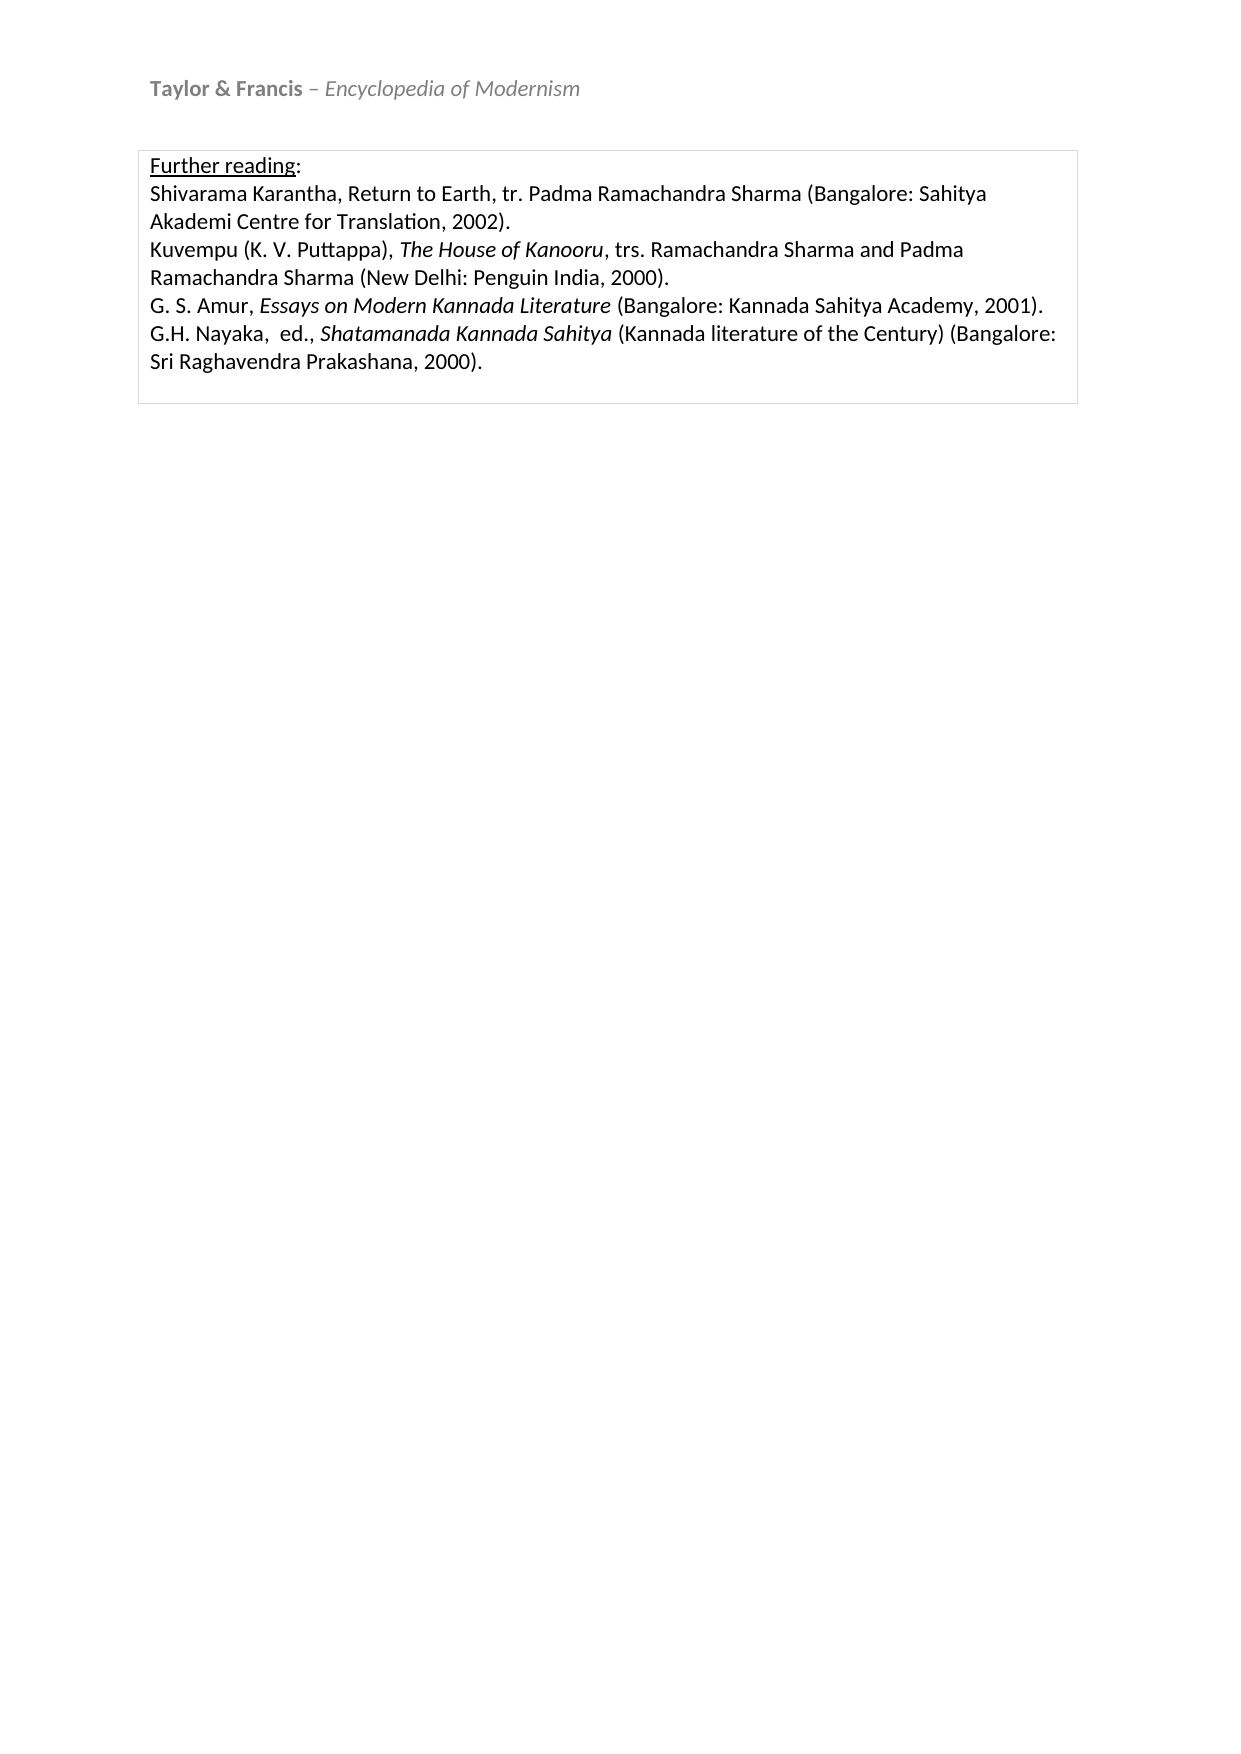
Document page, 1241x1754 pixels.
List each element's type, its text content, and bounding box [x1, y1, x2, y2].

table_cell Further reading: [139, 151, 1077, 403]
